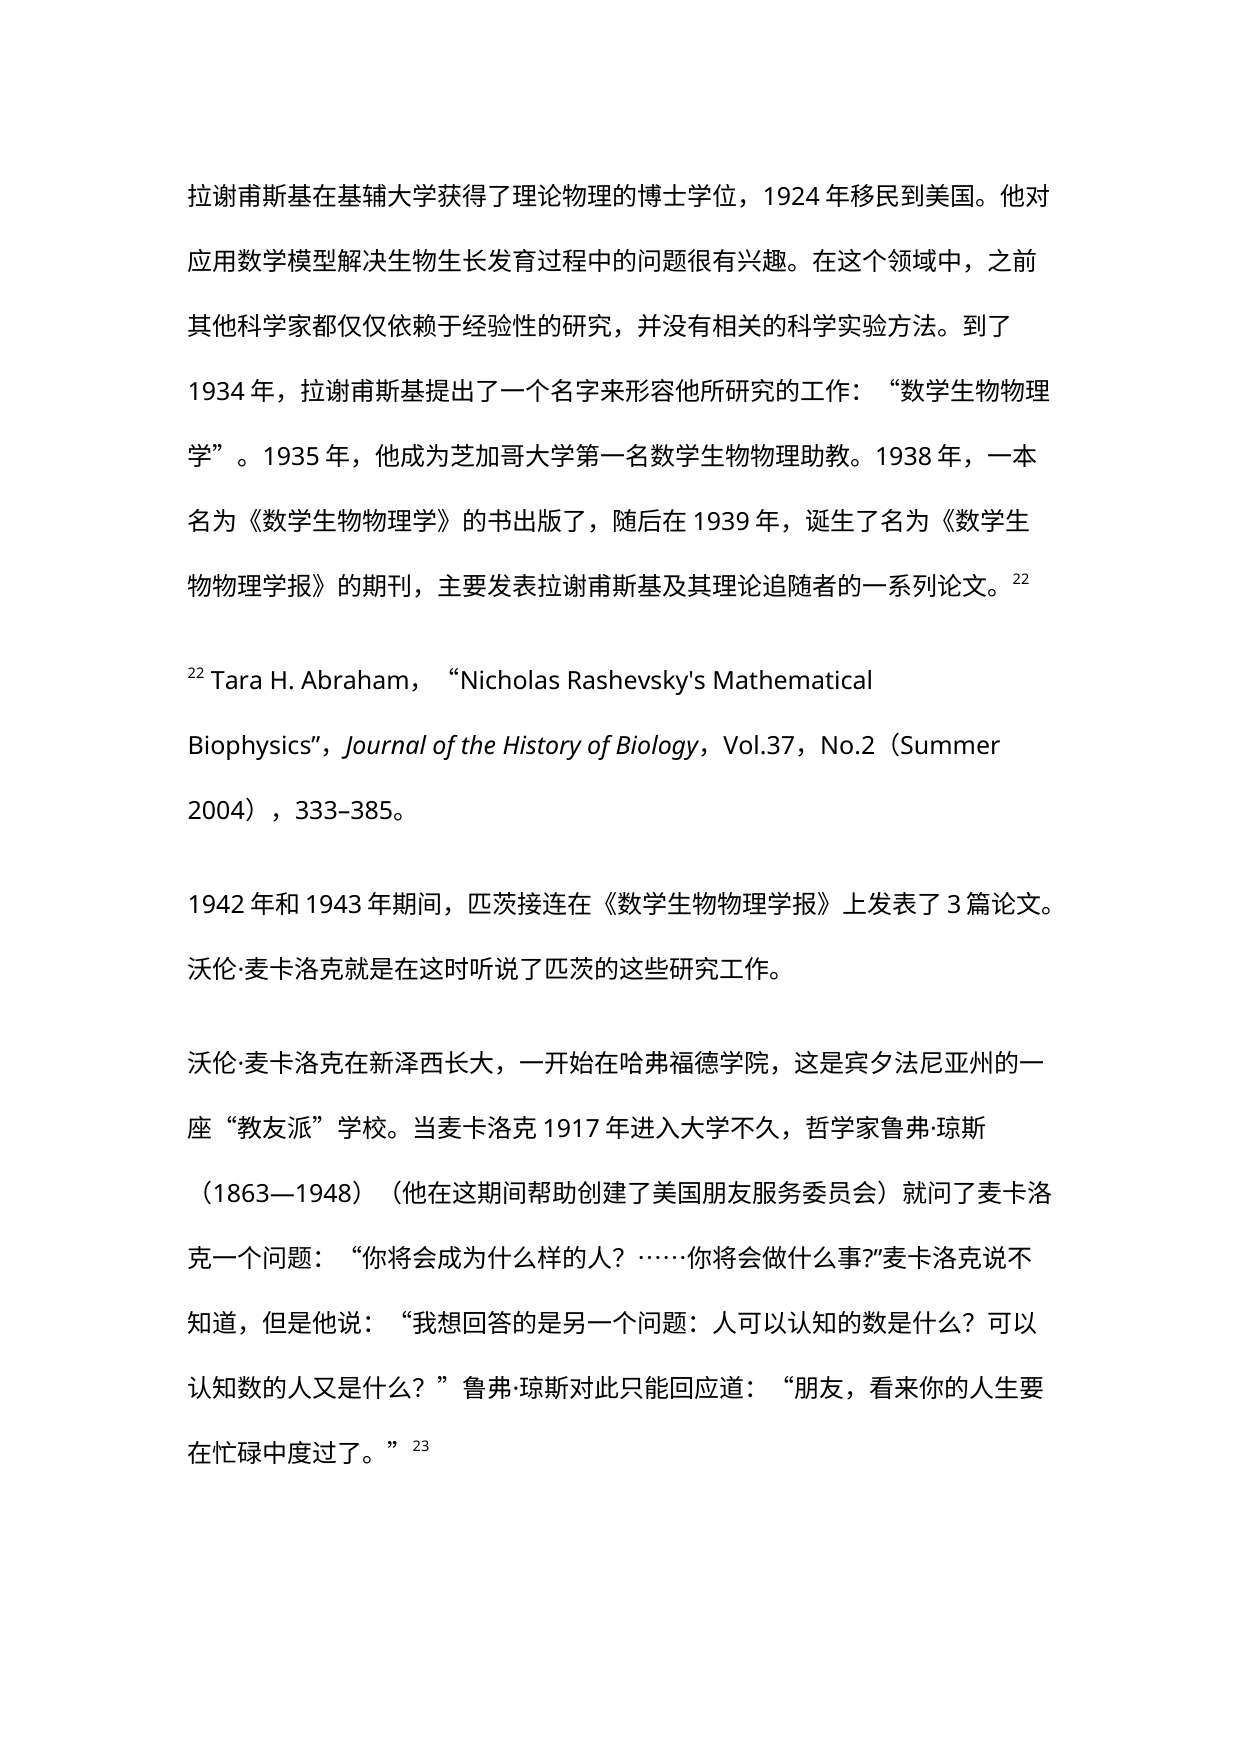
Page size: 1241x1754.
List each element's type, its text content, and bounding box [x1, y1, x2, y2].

text 拉谢甫斯基在基辅大学获得了理论物理的博士学位，1924年移民到美国。他对应用数学模型解决生物生长发育过程中的问题很有兴趣。在这个领域中，之前其他科学家都仅仅依赖于经验性的研究，并没有相关的科学实验方法。到了1934年，拉谢甫斯基提出了一个名字来形容他所研究的工作：“数学生物物理学”。1935年，他成为芝加哥大学第一名数学生物物理助教。1938年，一本名为《数学生物物理学》的书出版了，随后在1939年，诞生了名为《数学生物物理学报》的期刊，主要发表拉谢甫斯基及其理论追随者的一系列论文。22 [187, 162, 1053, 617]
text 1942年和1943年期间，匹茨接连在《数学生物物理学报》上发表了3篇论文。沃伦·麦卡洛克就是在这时听说了匹茨的这些研究工作。 [187, 870, 1053, 1000]
text 22 Tara H. Abraham，“Nicholas Rashevsky's Mathematical Biophysics”，Journal of the History of Biology，Vol.37，No.2（Summer 2004），333–385。 [187, 646, 1053, 841]
text 沃伦·麦卡洛克在新泽西长大，一开始在哈弗福德学院，这是宾夕法尼亚州的一座“教友派”学校。当麦卡洛克1917年进入大学不久，哲学家鲁弗·琼斯（1863—1948）（他在这期间帮助创建了美国朋友服务委员会）就问了麦卡洛克一个问题：“你将会成为什么样的人？……你将会做什么事?”麦卡洛克说不知道，但是他说：“我想回答的是另一个问题：人可以认知的数是什么？可以认知数的人又是什么？”鲁弗·琼斯对此只能回应道：“朋友，看来你的人生要在忙碌中度过了。”23 [187, 1029, 1053, 1484]
